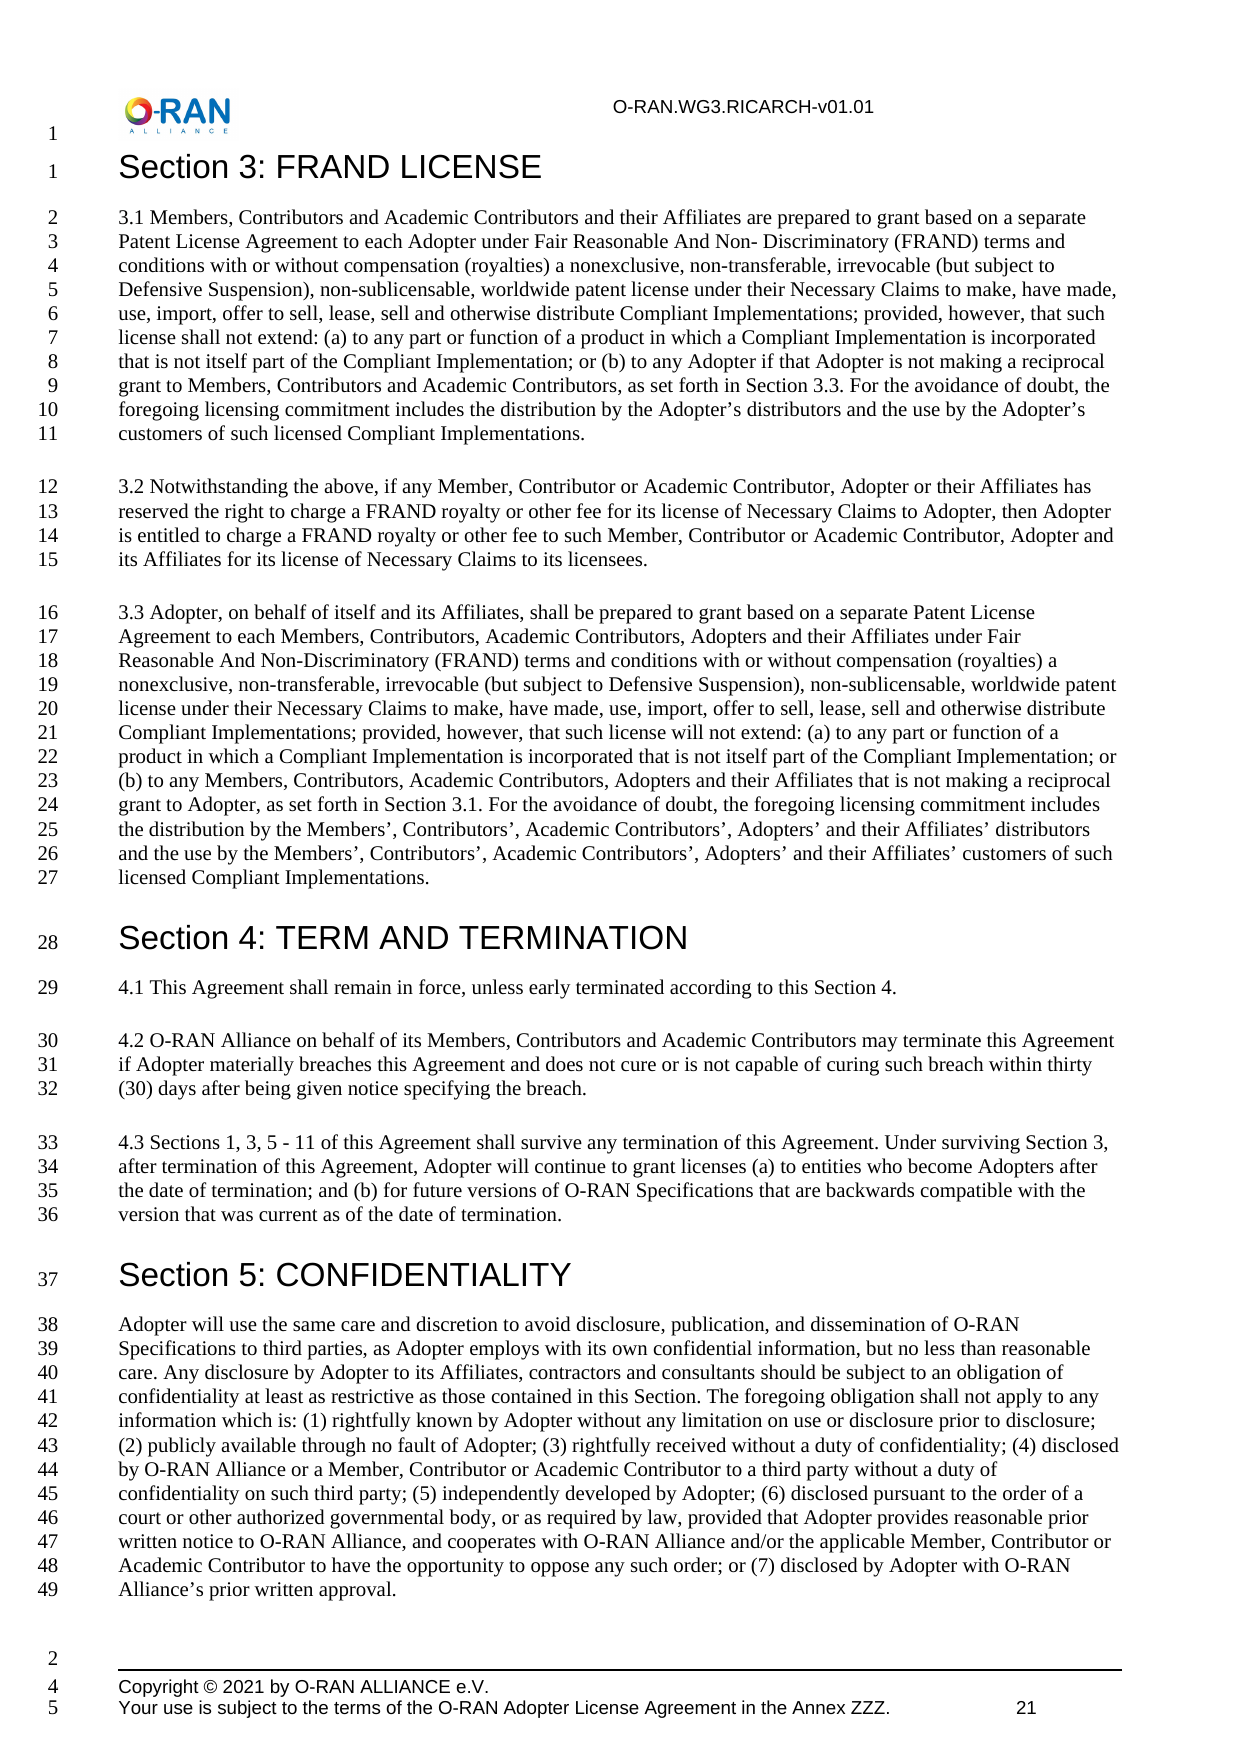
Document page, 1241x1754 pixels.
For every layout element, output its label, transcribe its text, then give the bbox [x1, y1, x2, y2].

text 3.1 Members, Contributors and Academic Contributors and their Affiliates are prepared to grant based on a separate Patent License Agreement to each Adopter under Fair Reasonable And Non- Discriminatory (FRAND) terms and conditions with or without compensation (royalties) a nonexclusive, non-transferable, irrevocable (but subject to Defensive Suspension), non-sublicensable, worldwide patent license under their Necessary Claims to make, have made, use, import, offer to sell, lease, sell and otherwise distribute Compliant Implementations; provided, however, that such license shall not extend: (a) to any part or function of a product in which a Compliant Implementation is incorporated that is not itself part of the Compliant Implementation; or (b) to any Adopter if that Adopter is not making a reciprocal grant to Members, Contributors and Academic Contributors, as set forth in Section 3.3. For the avoidance of doubt, the foregoing licensing commitment includes the distribution by the Adopter’s distributors and the use by the Adopter’s customers of such licensed Compliant Implementations. [118, 205, 1122, 445]
text 3.2 Notwithstanding the above, if any Member, Contributor or Academic Contributor, Adopter or their Affiliates has reserved the right to charge a FRAND royalty or other fee for its license of Necessary Claims to Adopter, then Adopter is entitled to charge a FRAND royalty or other fee to such Member, Contributor or Academic Contributor, Adopter and its Affiliates for its license of Necessary Claims to its licensees. [118, 474, 1122, 571]
subtitle Section 5: CONFIDENTIALITY [118, 1255, 1122, 1293]
text 3.3 Adopter, on behalf of itself and its Affiliates, shall be prepared to grant based on a separate Patent License Agreement to each Members, Contributors, Academic Contributors, Adopters and their Affiliates under Fair Reasonable And Non-Discriminatory (FRAND) terms and conditions with or without compensation (royalties) a nonexclusive, non-transferable, irrevocable (but subject to Defensive Suspension), non-sublicensable, worldwide patent license under their Necessary Claims to make, have made, use, import, offer to sell, lease, sell and otherwise distribute Compliant Implementations; provided, however, that such license will not extend: (a) to any part or function of a product in which a Compliant Implementation is incorporated that is not itself part of the Compliant Implementation; or (b) to any Members, Contributors, Academic Contributors, Adopters and their Affiliates that is not making a reciprocal grant to Adopter, as set forth in Section 3.1. For the avoidance of doubt, the foregoing licensing commitment includes the distribution by the Members’, Contributors’, Academic Contributors’, Adopters’ and their Affiliates’ distributors and the use by the Members’, Contributors’, Academic Contributors’, Adopters’ and their Affiliates’ customers of such licensed Compliant Implementations. [118, 600, 1122, 889]
text 4.1 This Agreement shall remain in force, unless early terminated according to this Section 4. [118, 975, 1122, 999]
subtitle Section 4: TERM AND TERMINATION [118, 918, 1122, 956]
subtitle Section 3: FRAND LICENSE [118, 147, 1122, 186]
text 4.3 Sections 1, 3, 5 - 11 of this Agreement shall survive any termination of this Agreement. Under surviving Section 3, after termination of this Agreement, Adopter will continue to grant licenses (a) to entities who become Adopters after the date of termination; and (b) for future versions of O-RAN Specifications that are backwards compatible with the version that was current as of the date of termination. [118, 1129, 1122, 1226]
text 4.2 O-RAN Alliance on behalf of its Members, Contributors and Academic Contributors may terminate this Agreement if Adopter materially breaches this Agreement and does not cure or is not capable of curing such breach within thirty (30) days after being given notice specifying the breach. [118, 1028, 1122, 1100]
text Adopter will use the same care and discretion to avoid disclosure, publication, and dissemination of O-RAN Specifications to third parties, as Adopter employs with its own confidential information, but no less than reasonable care. Any disclosure by Adopter to its Affiliates, contractors and consultants should be subject to an obligation of confidentiality at least as restrictive as those contained in this Section. The foregoing obligation shall not apply to any information which is: (1) rightfully known by Adopter without any limitation on use or disclosure prior to disclosure; (2) publicly available through no fault of Adopter; (3) rightfully received without a duty of confidentiality; (4) disclosed by O-RAN Alliance or a Member, Contributor or Academic Contributor to a third party without a duty of confidentiality on such third party; (5) independently developed by Adopter; (6) disclosed pursuant to the order of a court or other authorized governmental body, or as required by law, provided that Adopter provides reasonable prior written notice to O-RAN Alliance, and cooperates with O-RAN Alliance and/or the applicable Member, Contributor or Academic Contributor to have the opportunity to oppose any such order; or (7) disclosed by Adopter with O-RAN Alliance’s prior written approval. [118, 1312, 1122, 1601]
picture [118, 88, 239, 141]
